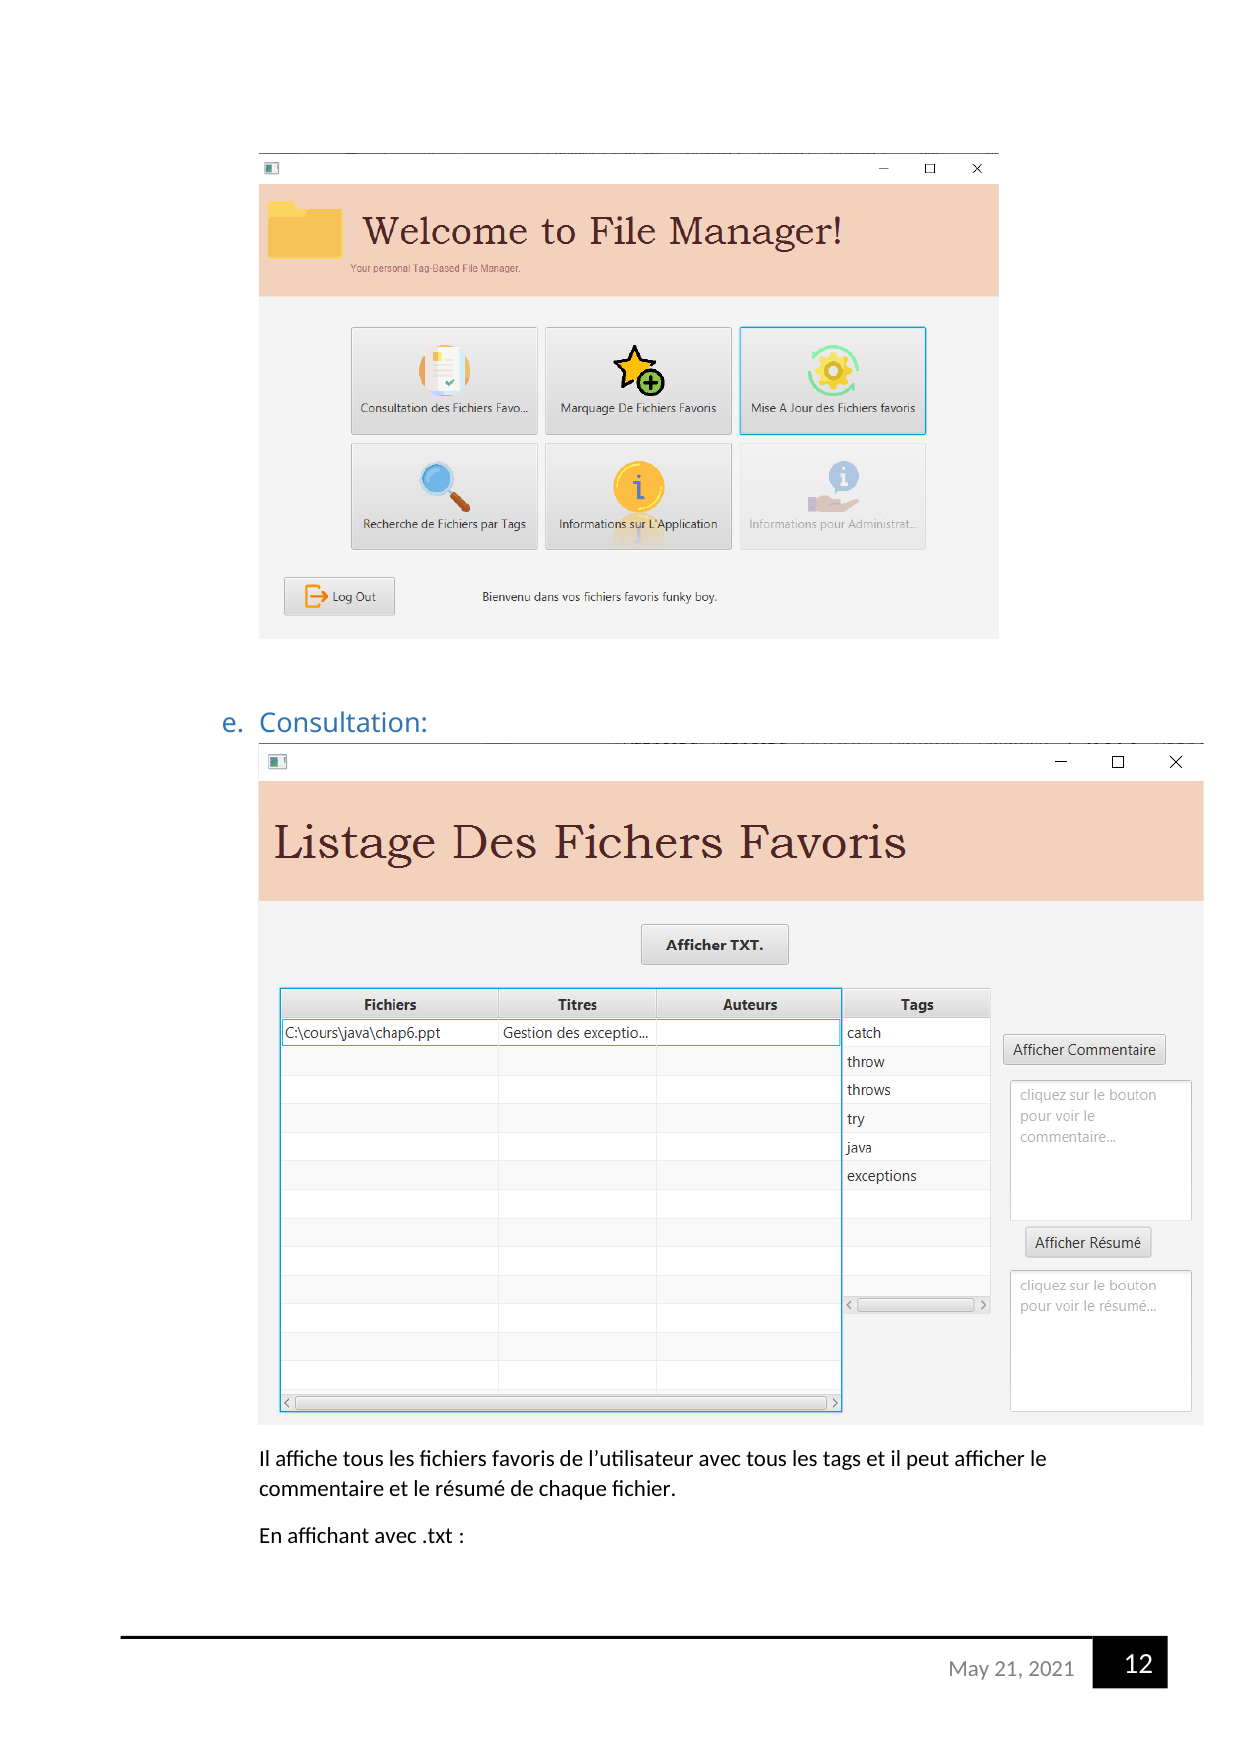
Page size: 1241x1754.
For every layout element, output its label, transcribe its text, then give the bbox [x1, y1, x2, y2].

subtitle Consultation: [221, 704, 1093, 741]
picture [258, 743, 1204, 1425]
picture [258, 153, 999, 639]
text En affichant avec .txt : [259, 1521, 1093, 1549]
text Il affiche tous les fichiers favoris de l’utilisateur avec tous les tags et il peut afficher le commentaire et le résumé de chaque fichier. [259, 1444, 1093, 1502]
